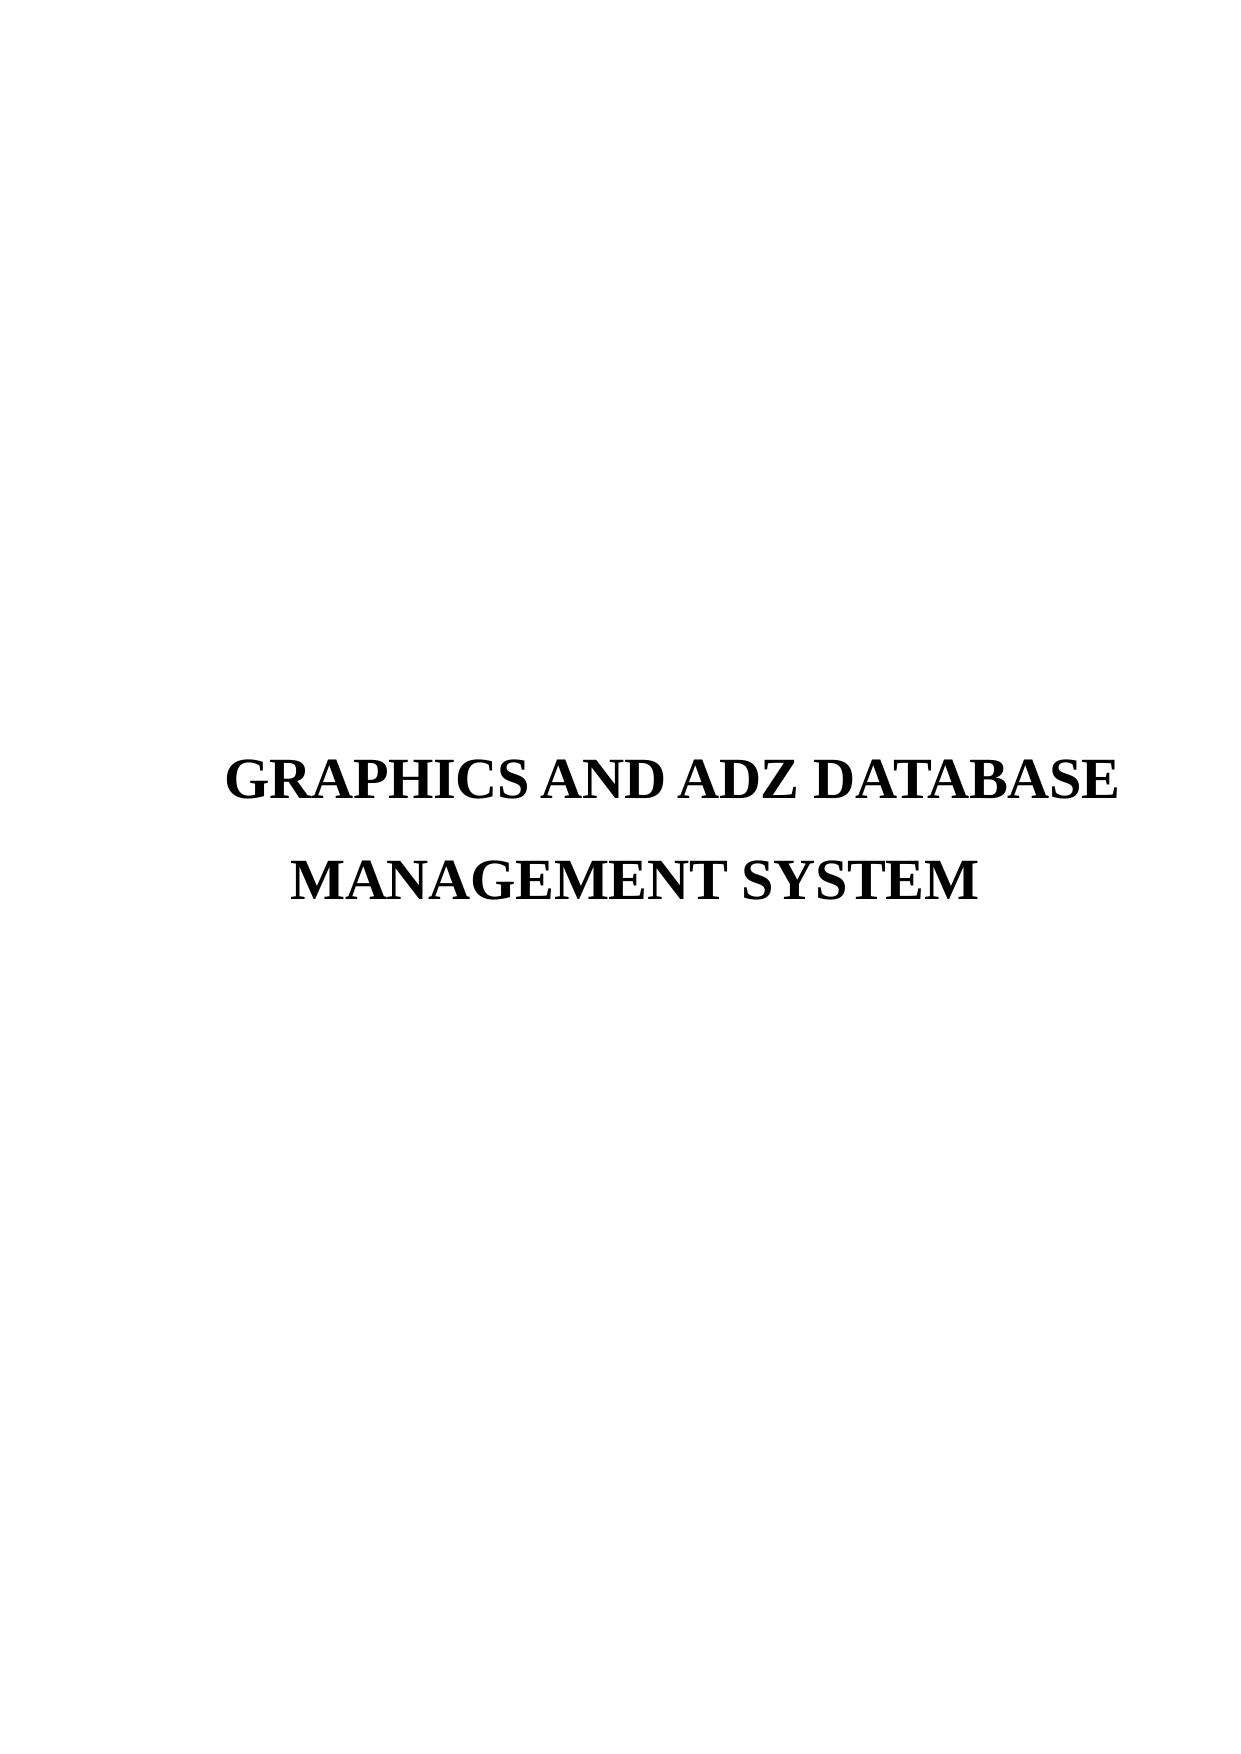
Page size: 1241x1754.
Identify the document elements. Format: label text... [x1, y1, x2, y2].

text GRAPHICS AND ADZ DATABASE MANAGEMENT SYSTEM [77, 744, 1193, 912]
